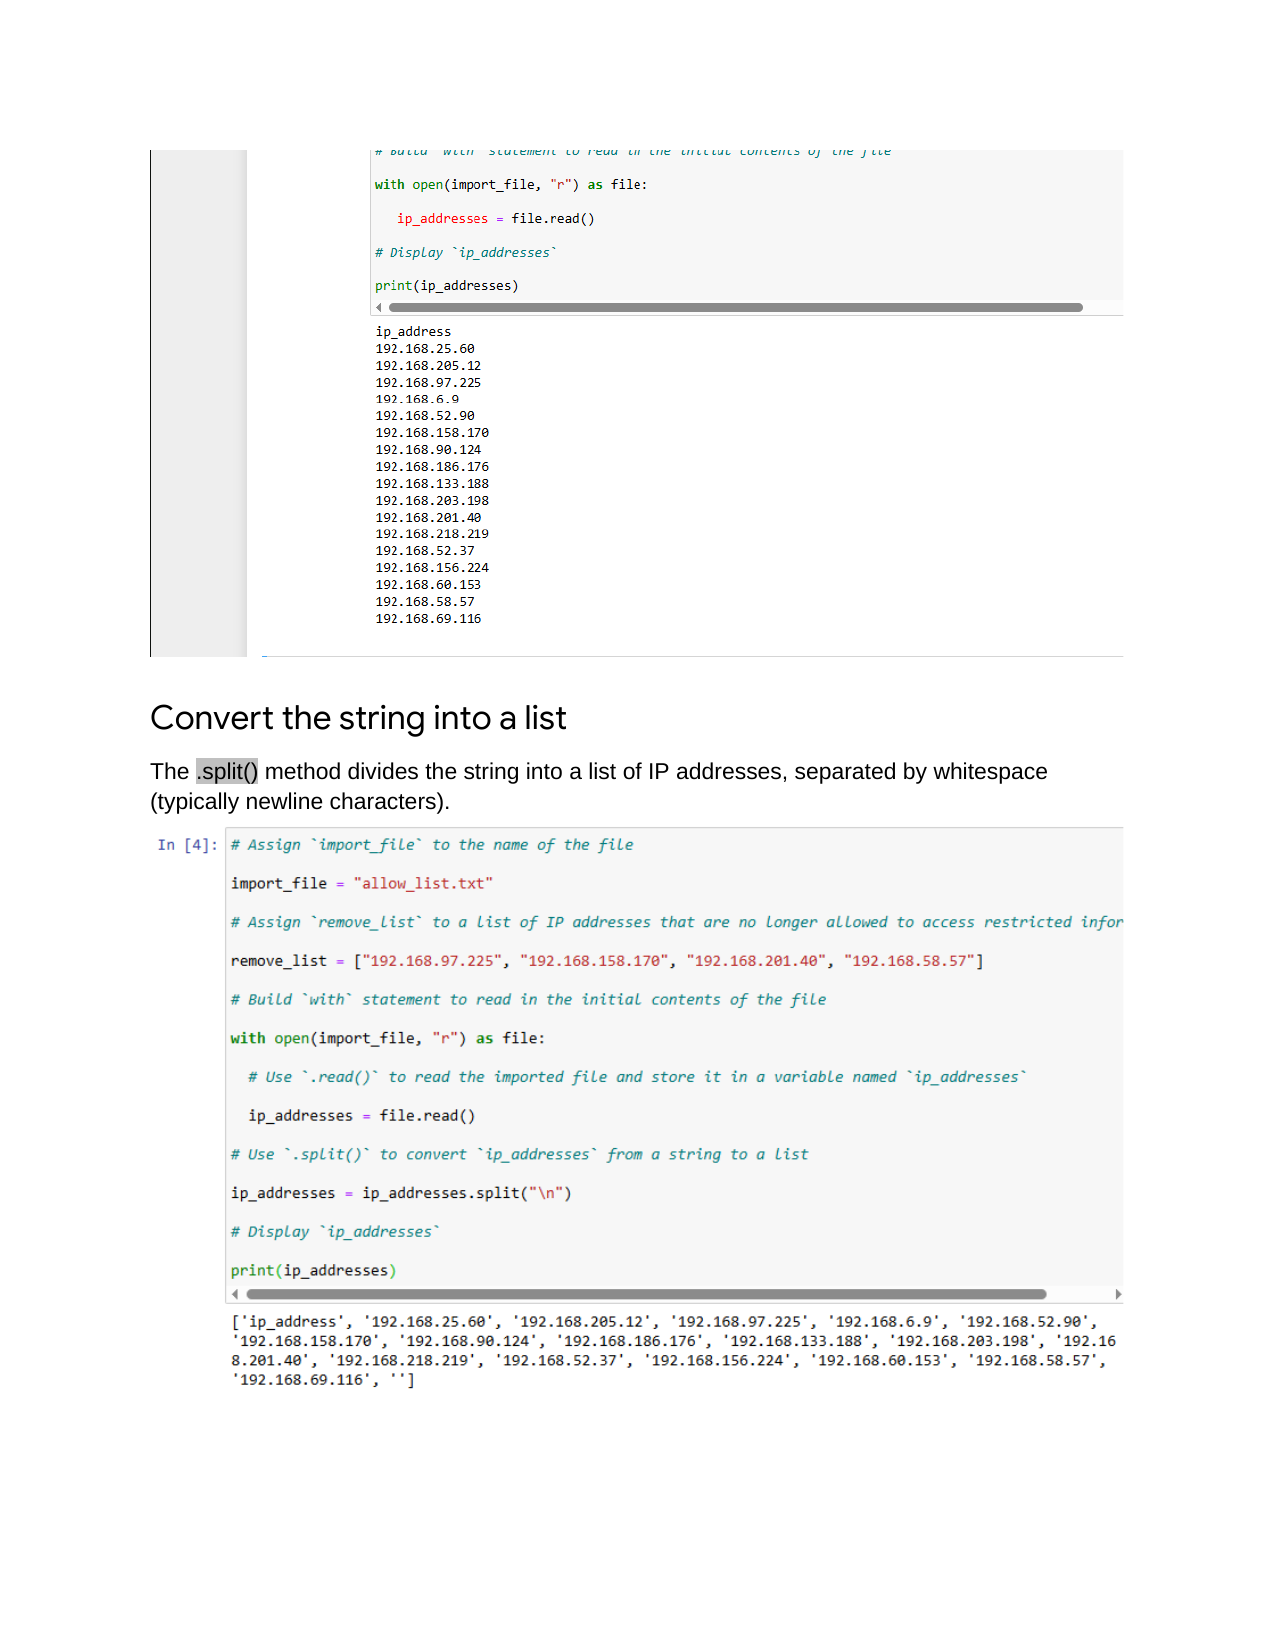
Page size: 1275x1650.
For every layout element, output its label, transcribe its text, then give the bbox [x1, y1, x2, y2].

text The .split() method divides the string into a list of IP addresses, separated by whitespace (typically newline characters). [150, 758, 1125, 815]
picture [150, 150, 1124, 657]
picture [150, 818, 1124, 1403]
subtitle Convert the string into a list [150, 698, 1125, 739]
